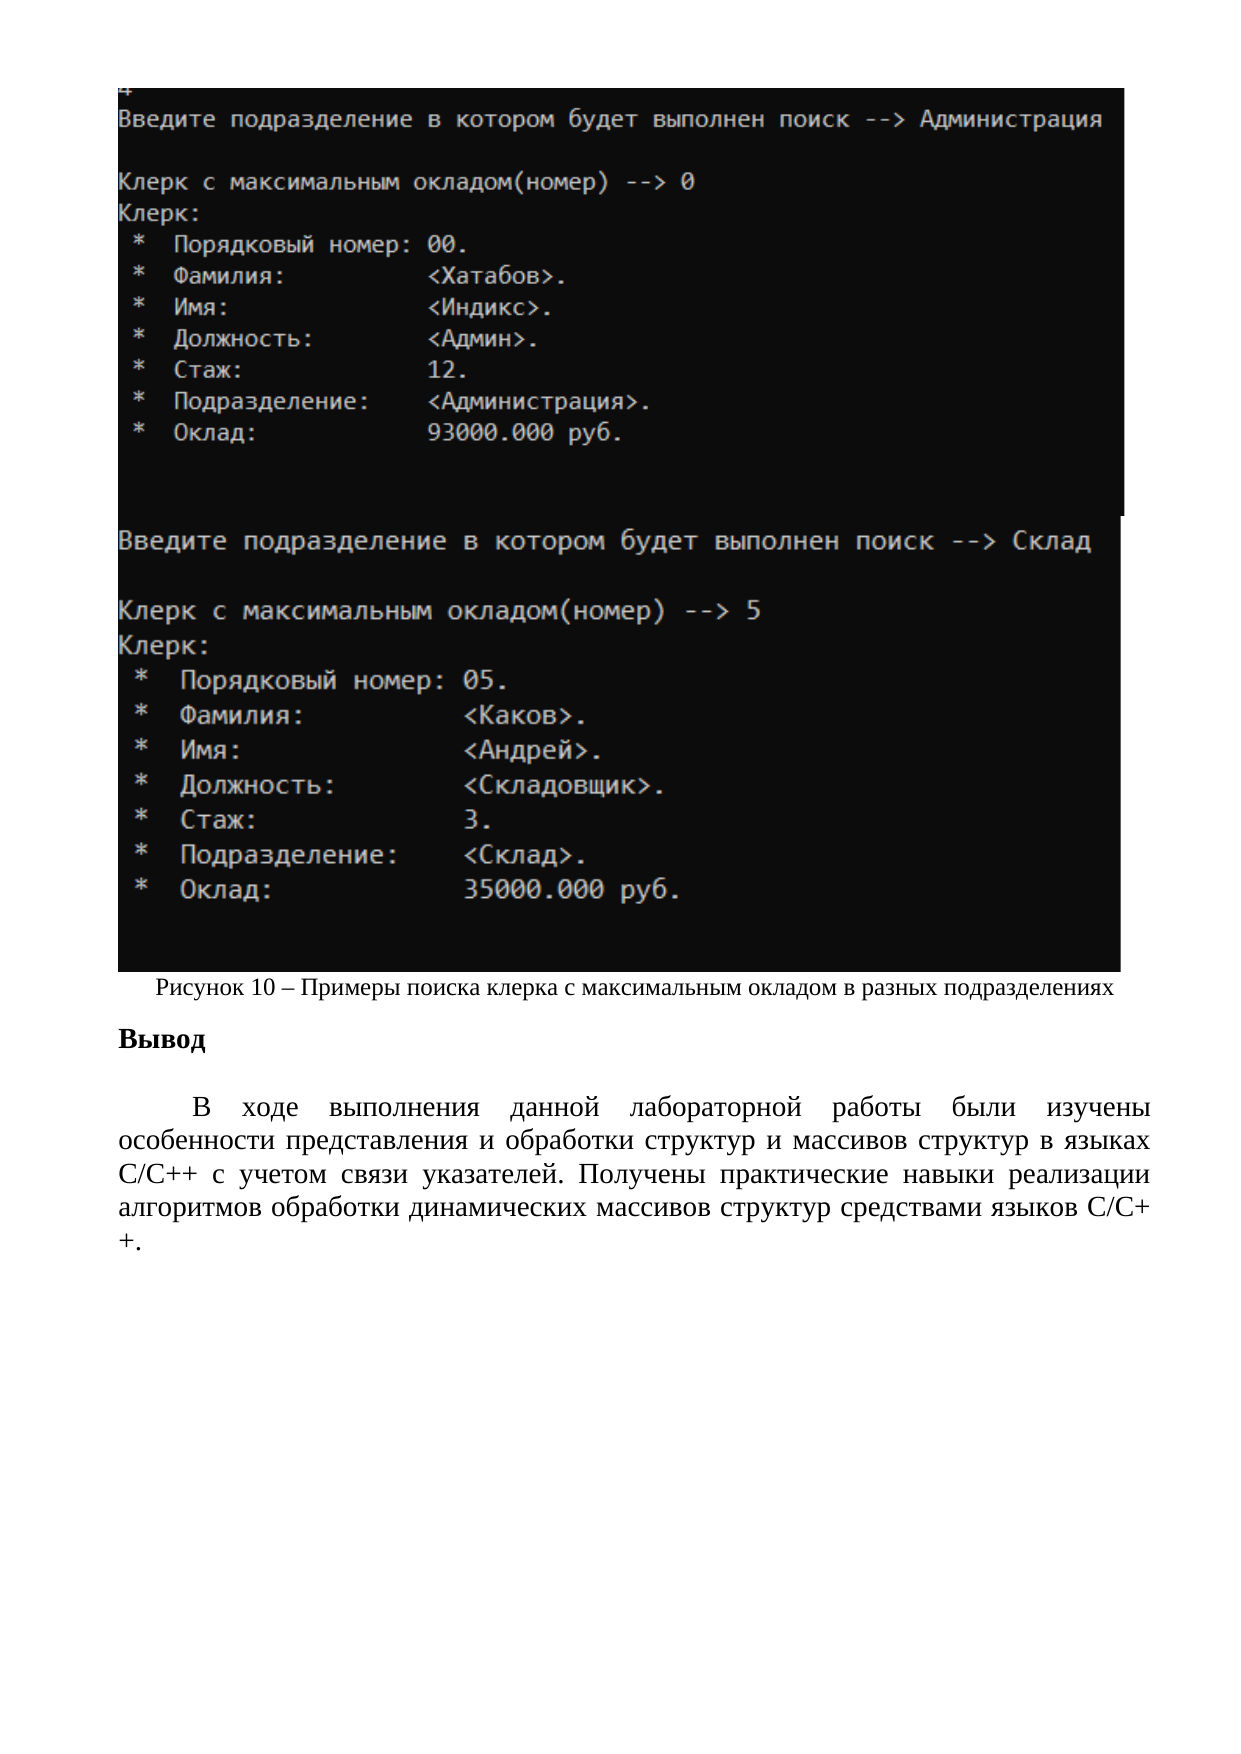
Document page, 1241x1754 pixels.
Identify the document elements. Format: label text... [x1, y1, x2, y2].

text Вывод [118, 1022, 1152, 1055]
text Рисунок 10 – Примеры поиска клерка с максимальным окладом в разных подразделениях [118, 972, 1152, 1001]
picture [118, 88, 1125, 972]
text В ходе выполнения данной лабораторной работы были изучены особенности представления и обработки структур и массивов структур в языках С/С++ с учетом связи указателей. Получены практические навыки реализации алгоритмов обработки динамических массивов структур средствами языков С/С++. [118, 1089, 1152, 1256]
